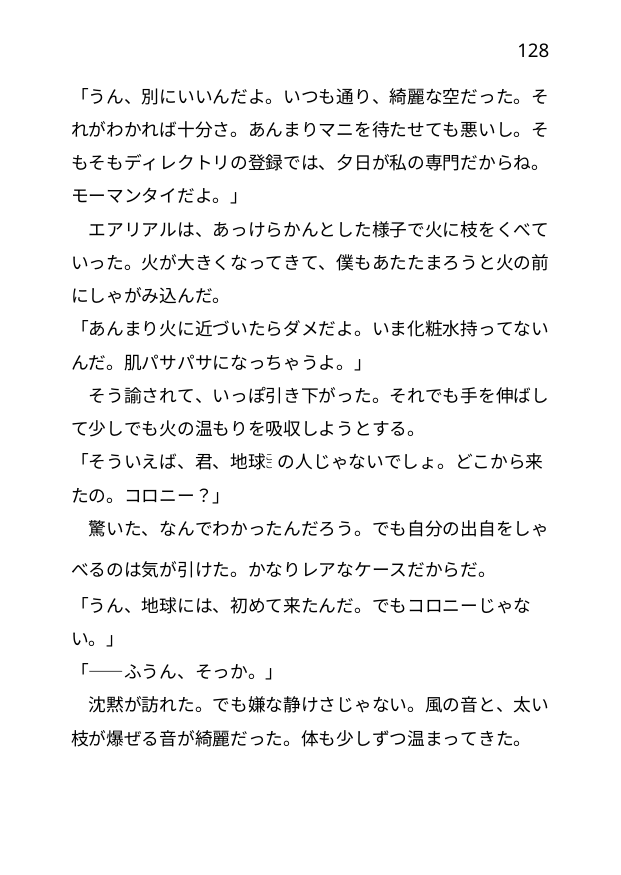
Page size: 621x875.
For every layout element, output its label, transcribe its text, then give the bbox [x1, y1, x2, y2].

text 「うん、地球には、初めて来たんだ。でもコロニーじゃない。」 [71, 592, 549, 650]
text そう諭されて、いっぽ引き下がった。それでも手を伸ばして少しでも火の温もりを吸収しようとする。 [71, 382, 549, 441]
text 「あんまり火に近づいたらダメだよ。いま化粧水持ってないんだ。肌パサパサになっちゃうよ。」 [71, 315, 549, 374]
text エアリアルは、あっけらかんとした様子で火に枝をくべていった。火が大きくなってきて、僕もあたたまろうと火の前にしゃがみ込んだ。 [71, 216, 549, 308]
text 「——ふうん、そっか。」 [71, 658, 549, 684]
text 「うん、別にいいんだよ。いつも通り、綺麗な空だった。それがわかれば十分さ。あんまりマニを待たせても悪いし。そもそもディレクトリの登録では、夕日が私の専門だからね。モーマンタイだよ。」 [71, 83, 549, 208]
text 驚いた、なんでわかったんだろう。でも自分の出自をしゃべるのは気が引けた。かなりレアなケースだからだ。 [71, 515, 549, 582]
text 沈黙が訪れた。でも嫌な静けさじゃない。風の音と、太い枝が爆ぜる音が綺麗だった。体も少しずつ温まってきた。 [71, 691, 549, 750]
text 「そういえば、君、の人じゃないでしょ。どこから来たの。コロニー？」 [71, 448, 549, 507]
